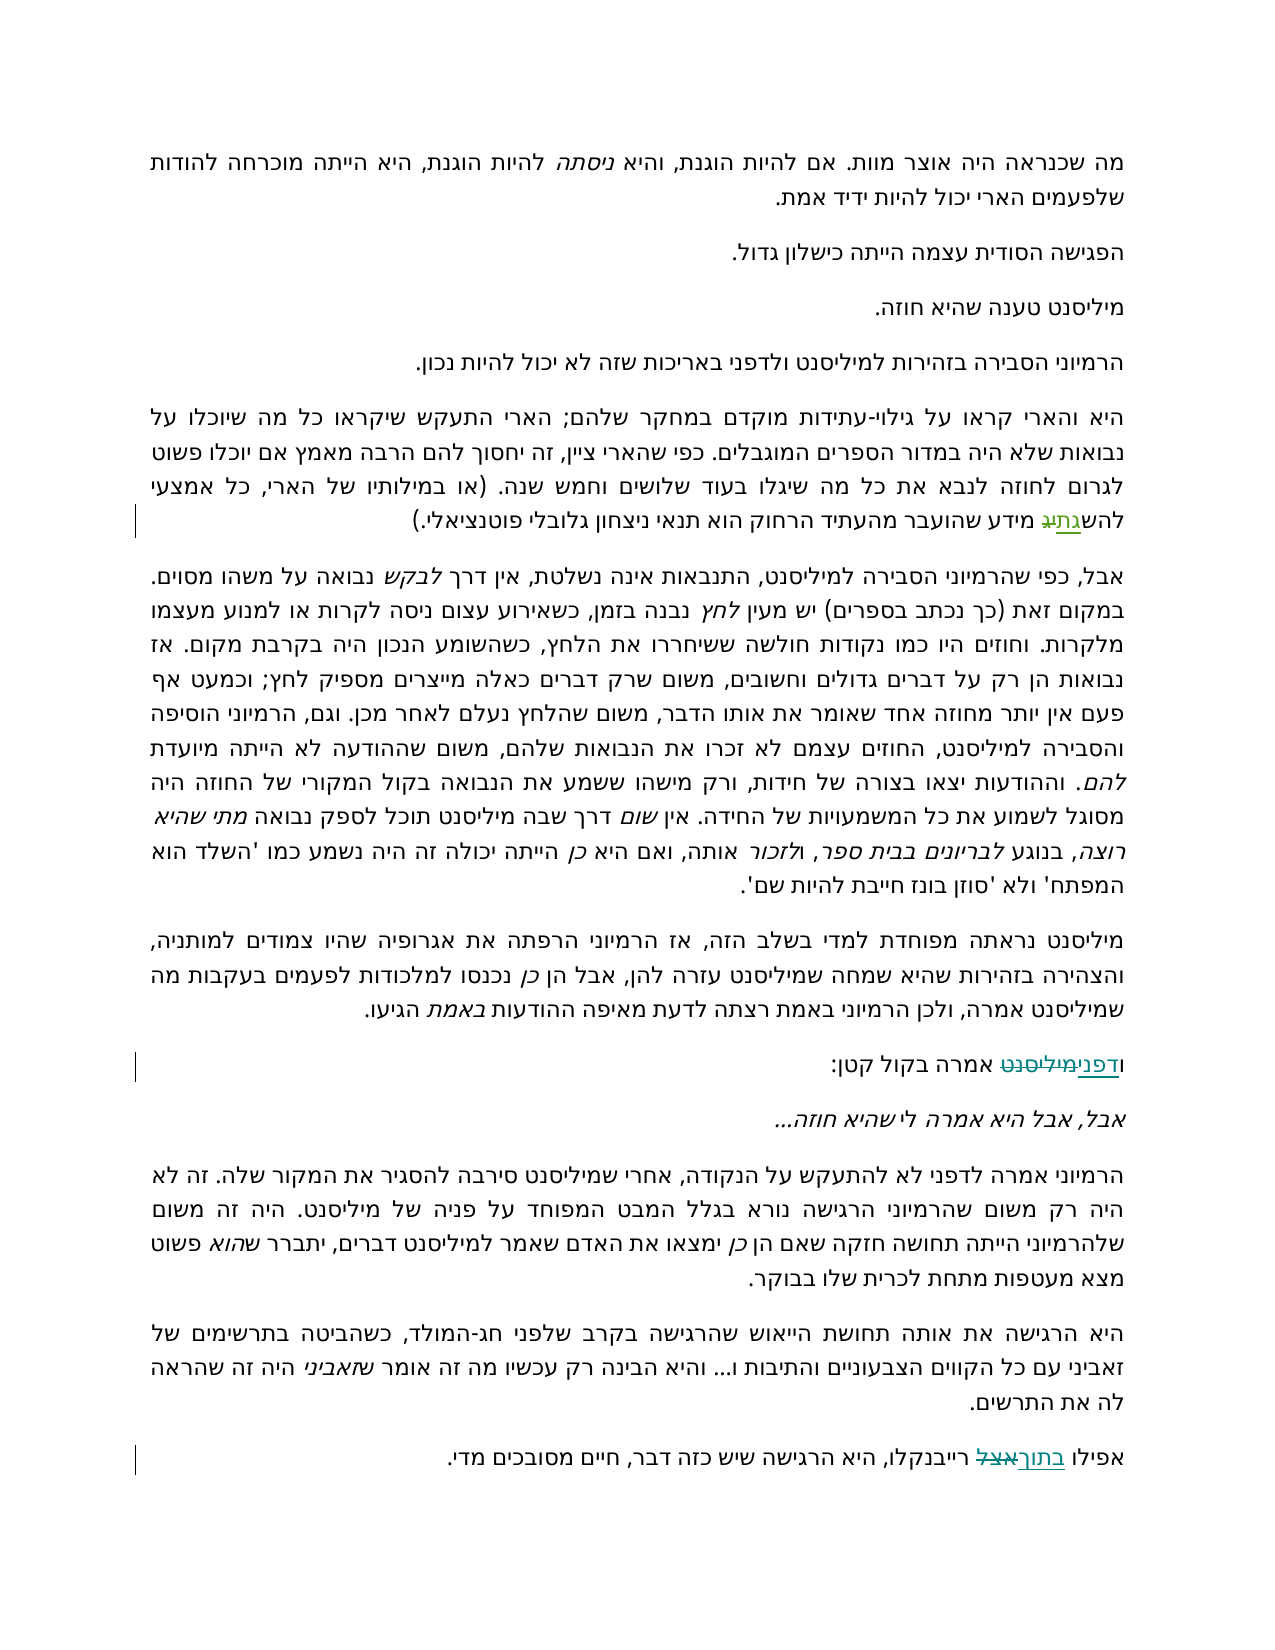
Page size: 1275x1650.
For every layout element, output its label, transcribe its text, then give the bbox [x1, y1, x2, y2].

text הפגישה הסודית עצמה הייתה כישלון גדול. [150, 239, 1125, 269]
text ו אמרה בקול קטן: [150, 1052, 1125, 1082]
text אפילו רייבנקלו, היא הרגישה שיש כזה דבר, חיים מסובכים מדי. [150, 1445, 1125, 1475]
text אבל, אבל היא אמרה לי שהיא חוזה… [150, 1107, 1125, 1137]
text הרמיוני אמרה לדפני לא להתעקש על הנקודה, אחרי שמיליסנט סירבה להסגיר את המקור שלה. זה לא היה רק משום שהרמיוני הרגישה נורא בגלל המבט המפוחד על פניה של מיליסנט. היה זה משום שלהרמיוני הייתה תחושה חזקה שאם הן כן ימצאו את האדם שאמר למיליסנט דברים, יתברר שהוא פשוט מצא מעטפות מתחת לכרית שלו בבוקר. [150, 1162, 1125, 1296]
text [150, 150, 1125, 214]
text מיליסנט טענה שהיא חוזה. [150, 295, 1125, 325]
text הרמיוני הסבירה בזהירות למיליסנט ולדפני באריכות שזה לא יכול להיות נכון. [150, 350, 1125, 380]
text אבל, כפי שהרמיוני הסבירה למיליסנט, התנבאות אינה נשלטת, אין דרך לבקש נבואה על משהו מסוים. במקום זאת (כך נכתב בספרים) יש מעין לחץ נבנה בזמן, כשאירוע עצום ניסה לקרות או למנוע מעצמו מלקרות. וחוזים היו כמו נקודות חולשה ששיחררו את הלחץ, כשהשומע הנכון היה בקרבת מקום. אז נבואות הן רק על דברים גדולים וחשובים, משום שרק דברים כאלה מייצרים מספיק לחץ; וכמעט אף פעם אין יותר מחוזה אחד שאומר את אותו הדבר, משום שהלחץ נעלם לאחר מכן. וגם, הרמיוני הוסיפה והסבירה למיליסנט, החוזים עצמם לא זכרו את הנבואות שלהם, משום שההודעה לא הייתה מיועדת להם. וההודעות יצאו בצורה של חידות, ורק מישהו ששמע את הנבואה בקול המקורי של החוזה היה מסוגל לשמוע את כל המשמעויות של החידה. אין שום דרך שבה מיליסנט תוכל לספק נבואה מתי שהיא רוצה, בנוגע לבריונים בבית ספר, ולזכור אותה, ואם היא כן הייתה יכולה זה היה נשמע כמו 'השלד הוא המפתח' ולא 'סוזן בונז חייבת להיות שם'. [150, 563, 1125, 903]
text מיליסנט נראתה מפוחדת למדי בשלב הזה, אז הרמיוני הרפתה את אגרופיה שהיו צמודים למותניה, והצהירה בזהירות שהיא שמחה שמיליסנט עזרה להן, אבל הן כן נכנסו למלכודות לפעמים בעקבות מה שמיליסנט אמרה, ולכן הרמיוני באמת רצתה לדעת מאיפה ההודעות באמת הגיעו. [150, 928, 1125, 1027]
text היא הרגישה את אותה תחושת הייאוש שהרגישה בקרב שלפני חג-המולד, כשהביטה בתרשימים של זאביני עם כל הקווים הצבעוניים והתיבות ו… והיא הבינה רק עכשיו מה זה אומר שזאביני היה זה שהראה לה את התרשים. [150, 1321, 1125, 1419]
